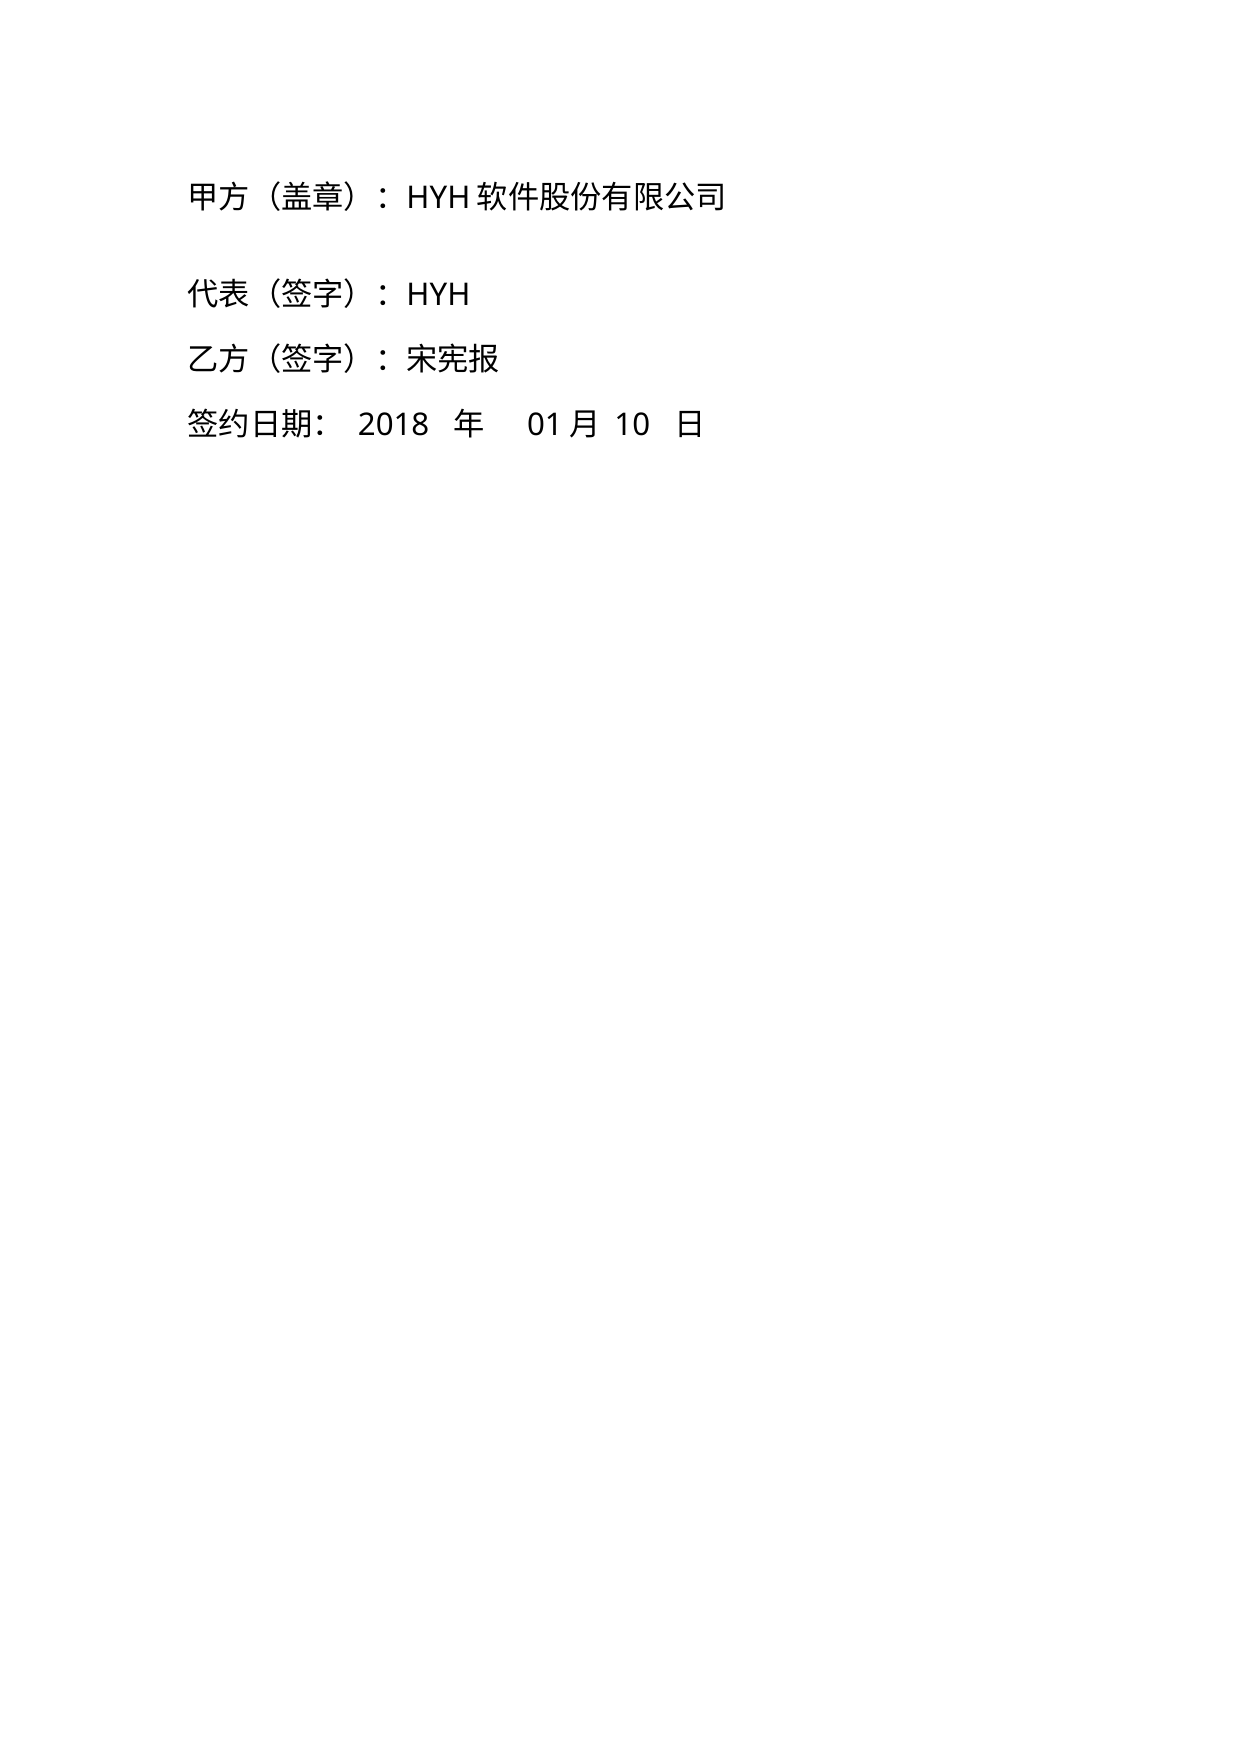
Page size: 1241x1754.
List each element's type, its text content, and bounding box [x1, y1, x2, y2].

text 甲方（盖章）：HYH软件股份有限公司 [187, 162, 1053, 227]
text 签约日期： 2018 年 01月 10 日 [187, 389, 1053, 454]
text 代表（签字）：HYH [187, 259, 1053, 324]
text 乙方（签字）：宋宪报 [187, 324, 1053, 389]
